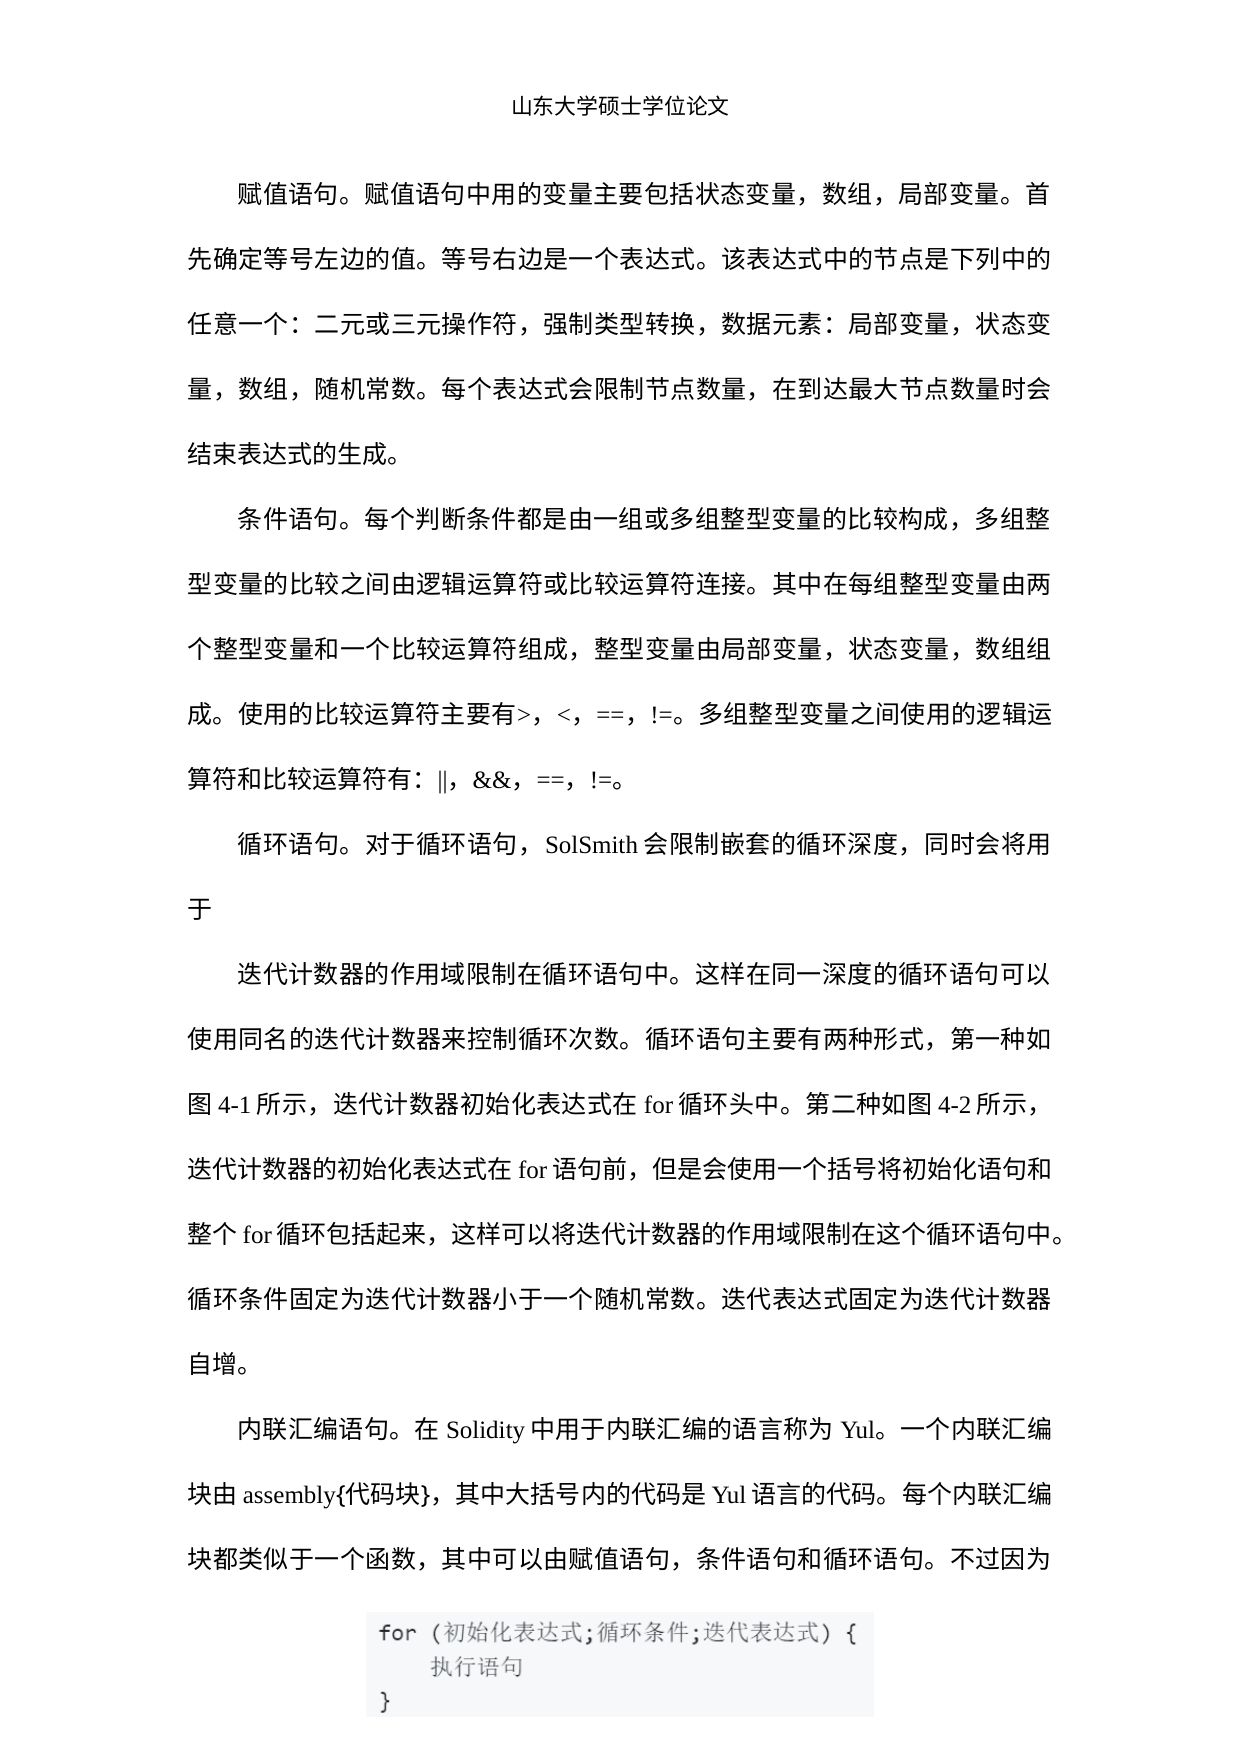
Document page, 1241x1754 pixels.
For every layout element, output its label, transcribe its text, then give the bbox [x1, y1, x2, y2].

text 赋值语句。赋值语句中用的变量主要包括状态变量，数组，局部变量。首先确定等号左边的值。等号右边是一个表达式。该表达式中的节点是下列中的任意一个：二元或三元操作符，强制类型转换，数据元素：局部变量，状态变量，数组，随机常数。每个表达式会限制节点数量，在到达最大节点数量时会结束表达式的生成。 [187, 160, 1053, 485]
text 迭代计数器的作用域限制在循环语句中。这样在同一深度的循环语句可以使用同名的迭代计数器来控制循环次数。循环语句主要有两种形式，第一种如图4-1所示，迭代计数器初始化表达式在for循环头中。第二种如图4-2所示，迭代计数器的初始化表达式在for语句前，但是会使用一个括号将初始化语句和整个for循环包括起来，这样可以将迭代计数器的作用域限制在这个循环语句中。循环条件固定为迭代计数器小于一个随机常数。迭代表达式固定为迭代计数器自增。 [187, 940, 1053, 1395]
text 循环语句。对于循环语句，SolSmith会限制嵌套的循环深度，同时会将用于 [187, 810, 1053, 940]
text 条件语句。每个判断条件都是由一组或多组整型变量的比较构成，多组整型变量的比较之间由逻辑运算符或比较运算符连接。其中在每组整型变量由两个整型变量和一个比较运算符组成，整型变量由局部变量，状态变量，数组组成。使用的比较运算符主要有>，<，==，!=。多组整型变量之间使用的逻辑运算符和比较运算符有：||，&&，==，!=。 [187, 485, 1053, 810]
picture [366, 1612, 874, 1717]
